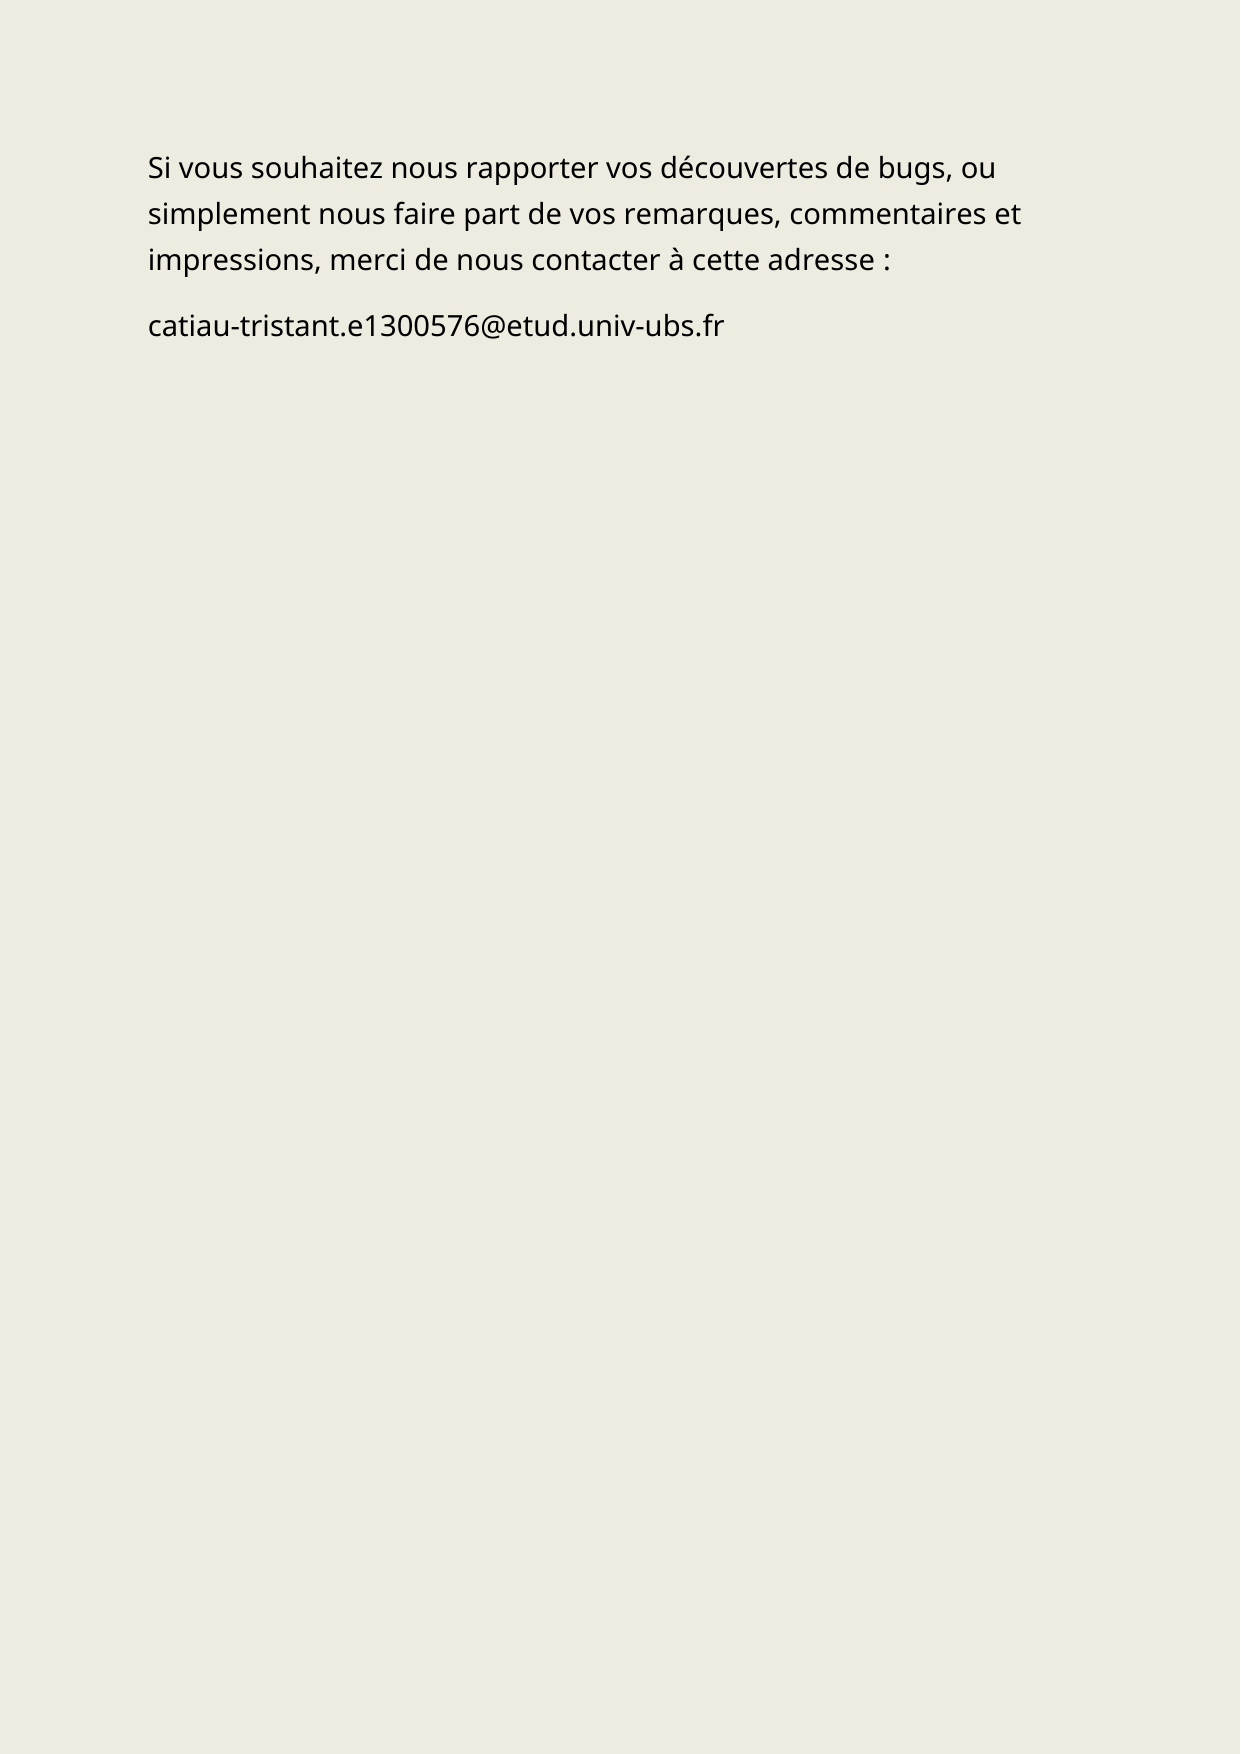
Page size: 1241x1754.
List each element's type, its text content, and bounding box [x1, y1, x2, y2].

text catiau-tristant.e1300576@etud.univ-ubs.fr [148, 305, 1093, 345]
text Si vous souhaitez nous rapporter vos découvertes de bugs, ou simplement nous faire part de vos remarques, commentaires et impressions, merci de nous contacter à cette adresse : [148, 148, 1093, 278]
